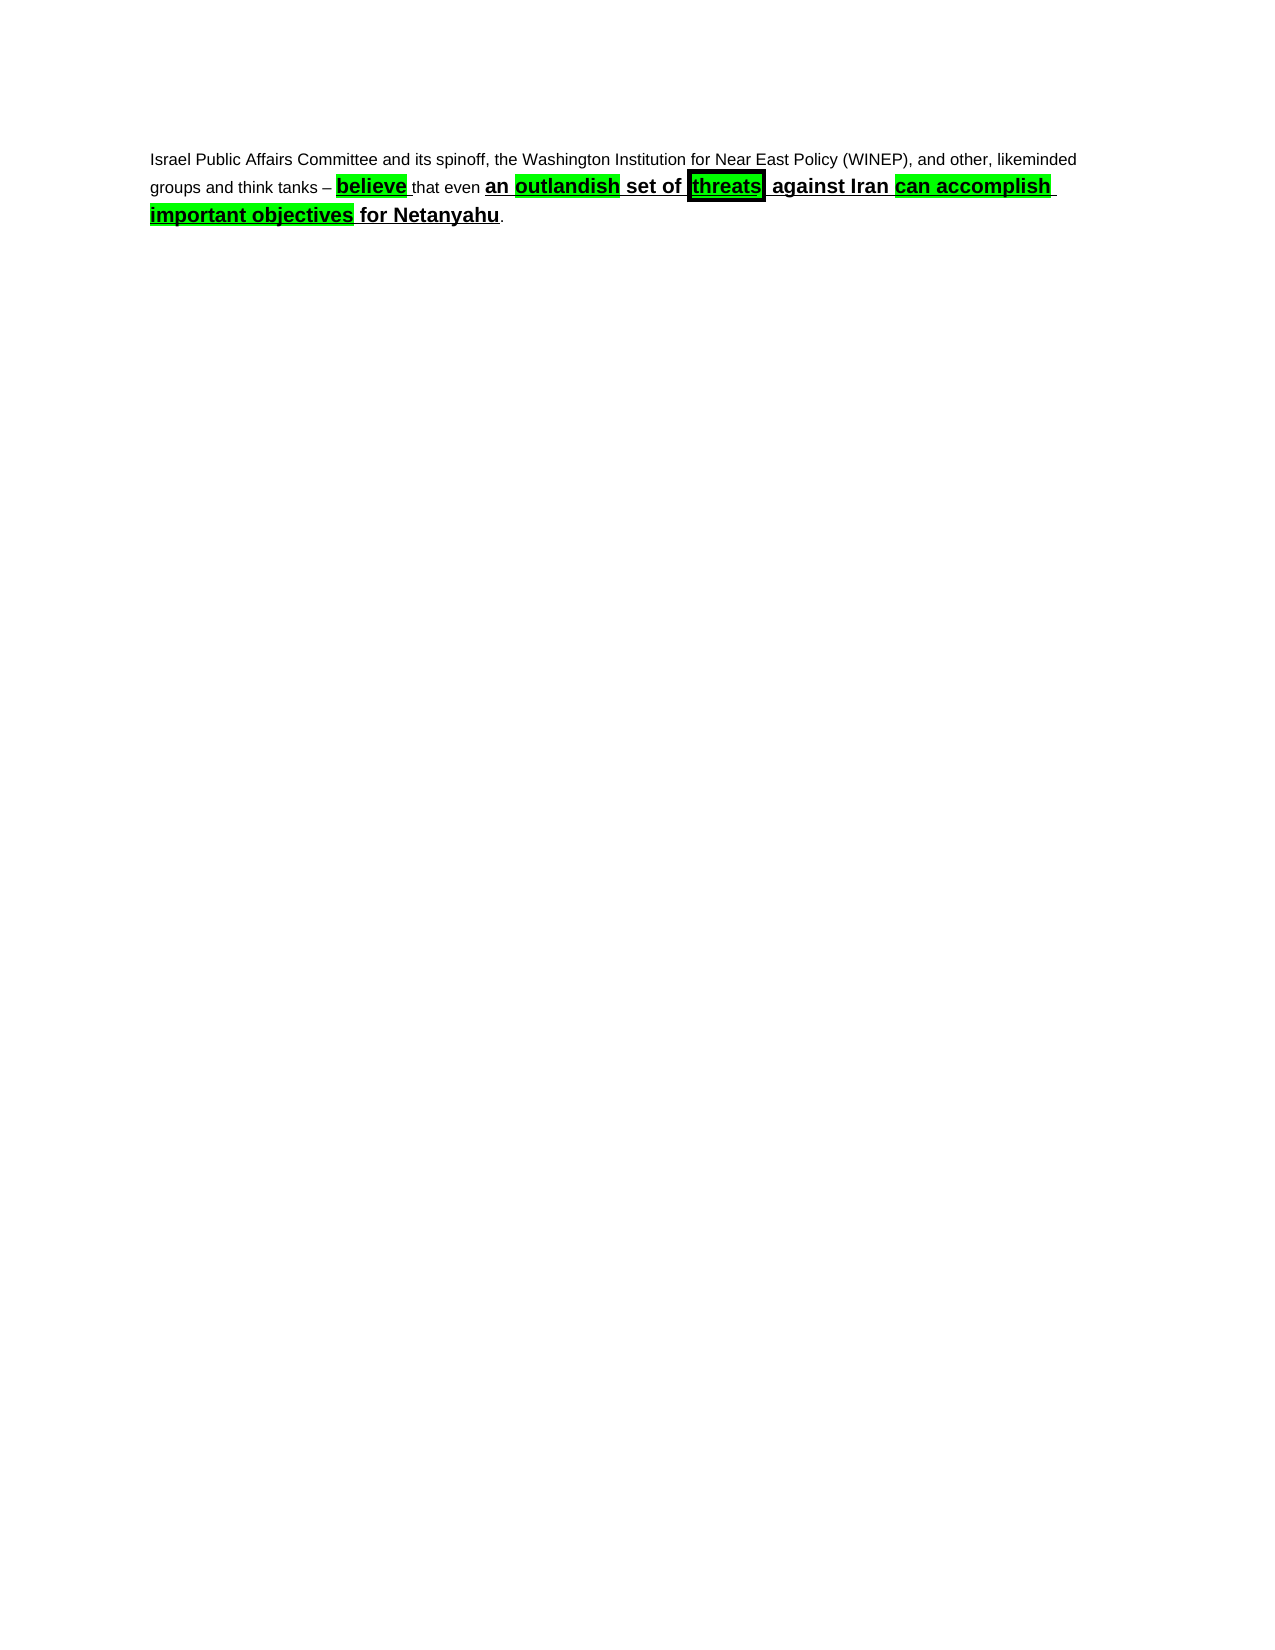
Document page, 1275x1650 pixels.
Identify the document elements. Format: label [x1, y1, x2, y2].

text [150, 150, 1125, 226]
